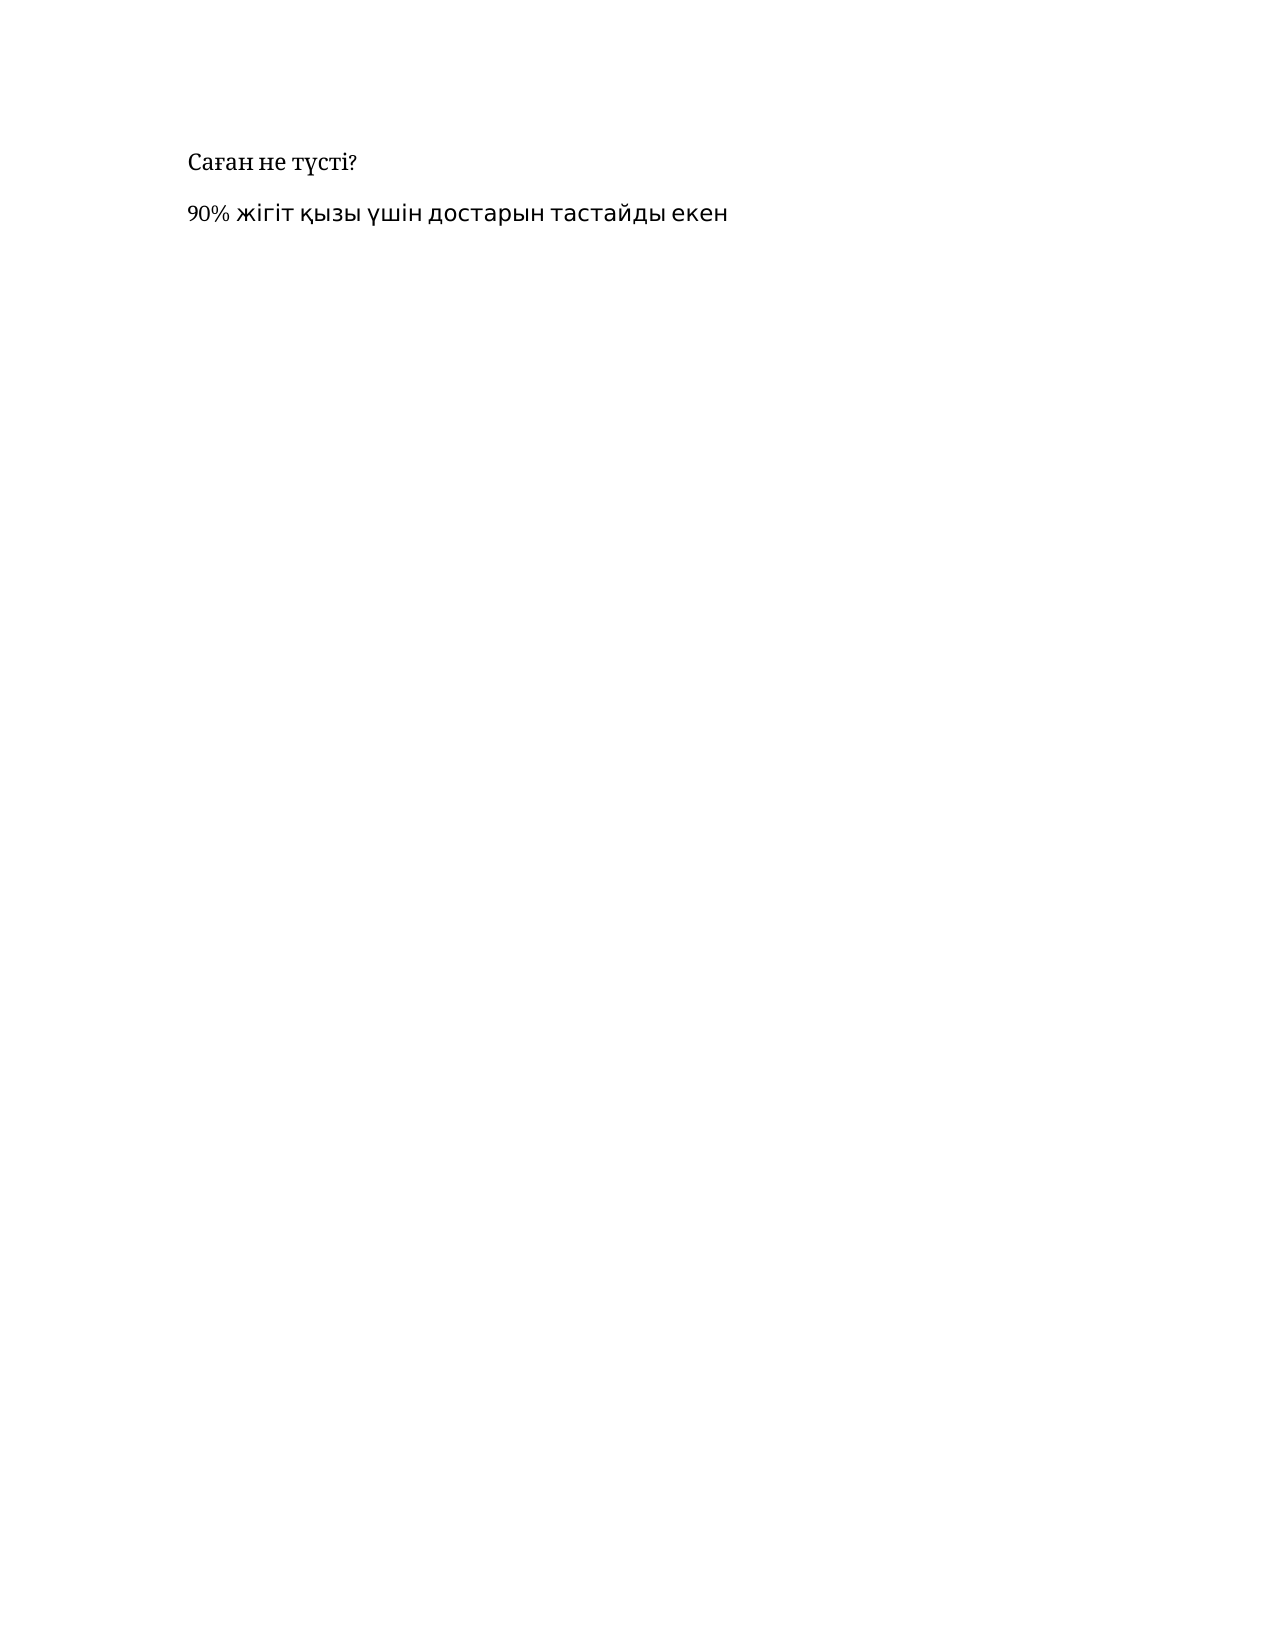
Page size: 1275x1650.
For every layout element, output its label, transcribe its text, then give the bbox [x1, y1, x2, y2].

text 90% жігіт қызы үшін достарын тастайды екен [187, 201, 1087, 227]
text Саған не түсті? [187, 150, 1087, 176]
